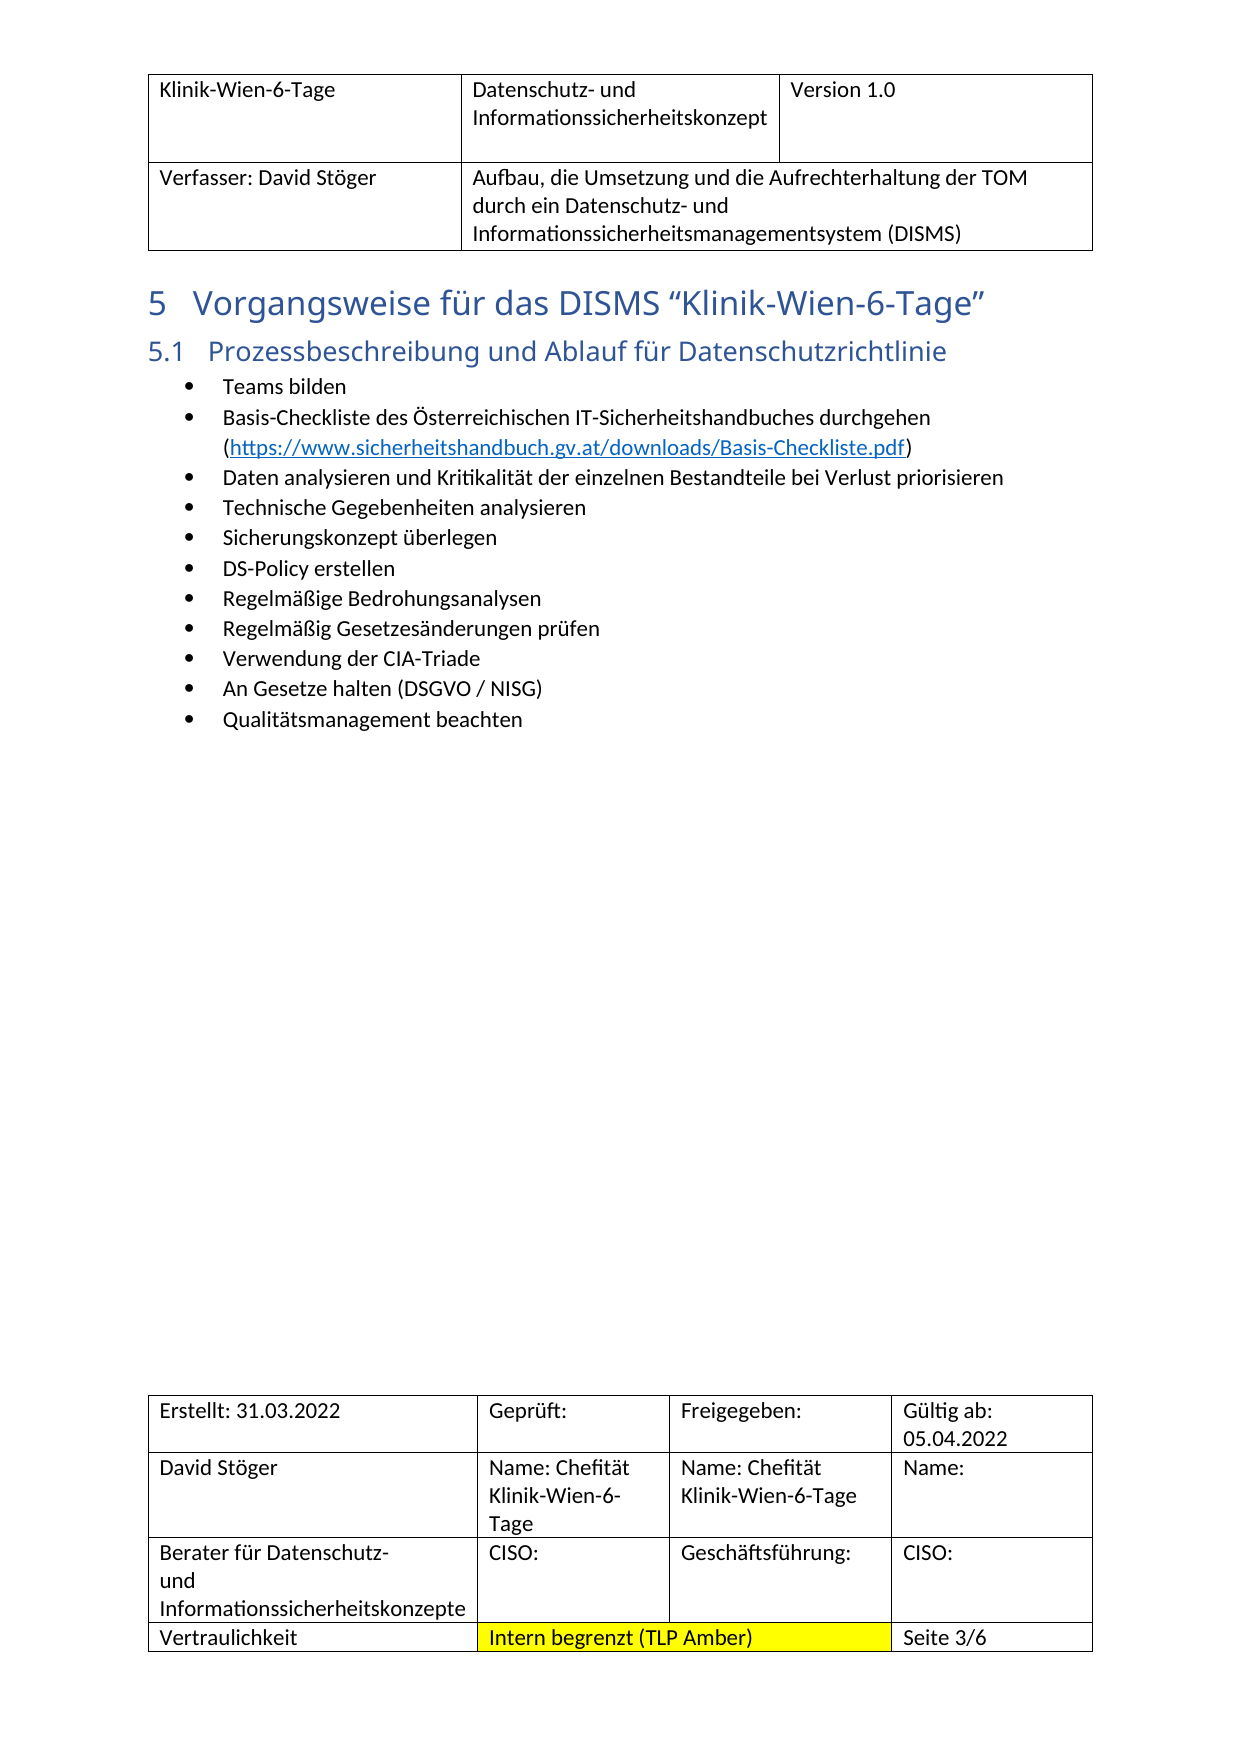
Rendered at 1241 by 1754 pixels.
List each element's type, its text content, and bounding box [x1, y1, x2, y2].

list Regelmäßig Gesetzesänderungen prüfen [185, 614, 1093, 642]
list Verwendung der CIA-Triade [185, 644, 1093, 672]
list Technische Gegebenheiten analysieren [185, 493, 1093, 521]
list Basis-Checkliste des Österreichischen IT-Sicherheitshandbuches durchgehen (https://www.sicherheitshandbuch.gv.at/downloads/Basis-Checkliste.pdf) [185, 403, 1093, 461]
list Sicherungskonzept überlegen [185, 523, 1093, 551]
list DS-Policy erstellen [185, 554, 1093, 582]
list Teams bilden [185, 372, 1093, 400]
subtitle Vorgangsweise für das DISMS “Klinik-Wien-6-Tage” [148, 279, 1093, 325]
list Daten analysieren und Kritikalität der einzelnen Bestandteile bei Verlust priorisieren [185, 463, 1093, 491]
subtitle Prozessbeschreibung und Ablauf für Datenschutzrichtlinie [148, 333, 1093, 369]
list An Gesetze halten (DSGVO / NISG) [185, 674, 1093, 702]
list Regelmäßige Bedrohungsanalysen [185, 584, 1093, 612]
list Qualitätsmanagement beachten [185, 705, 1093, 733]
